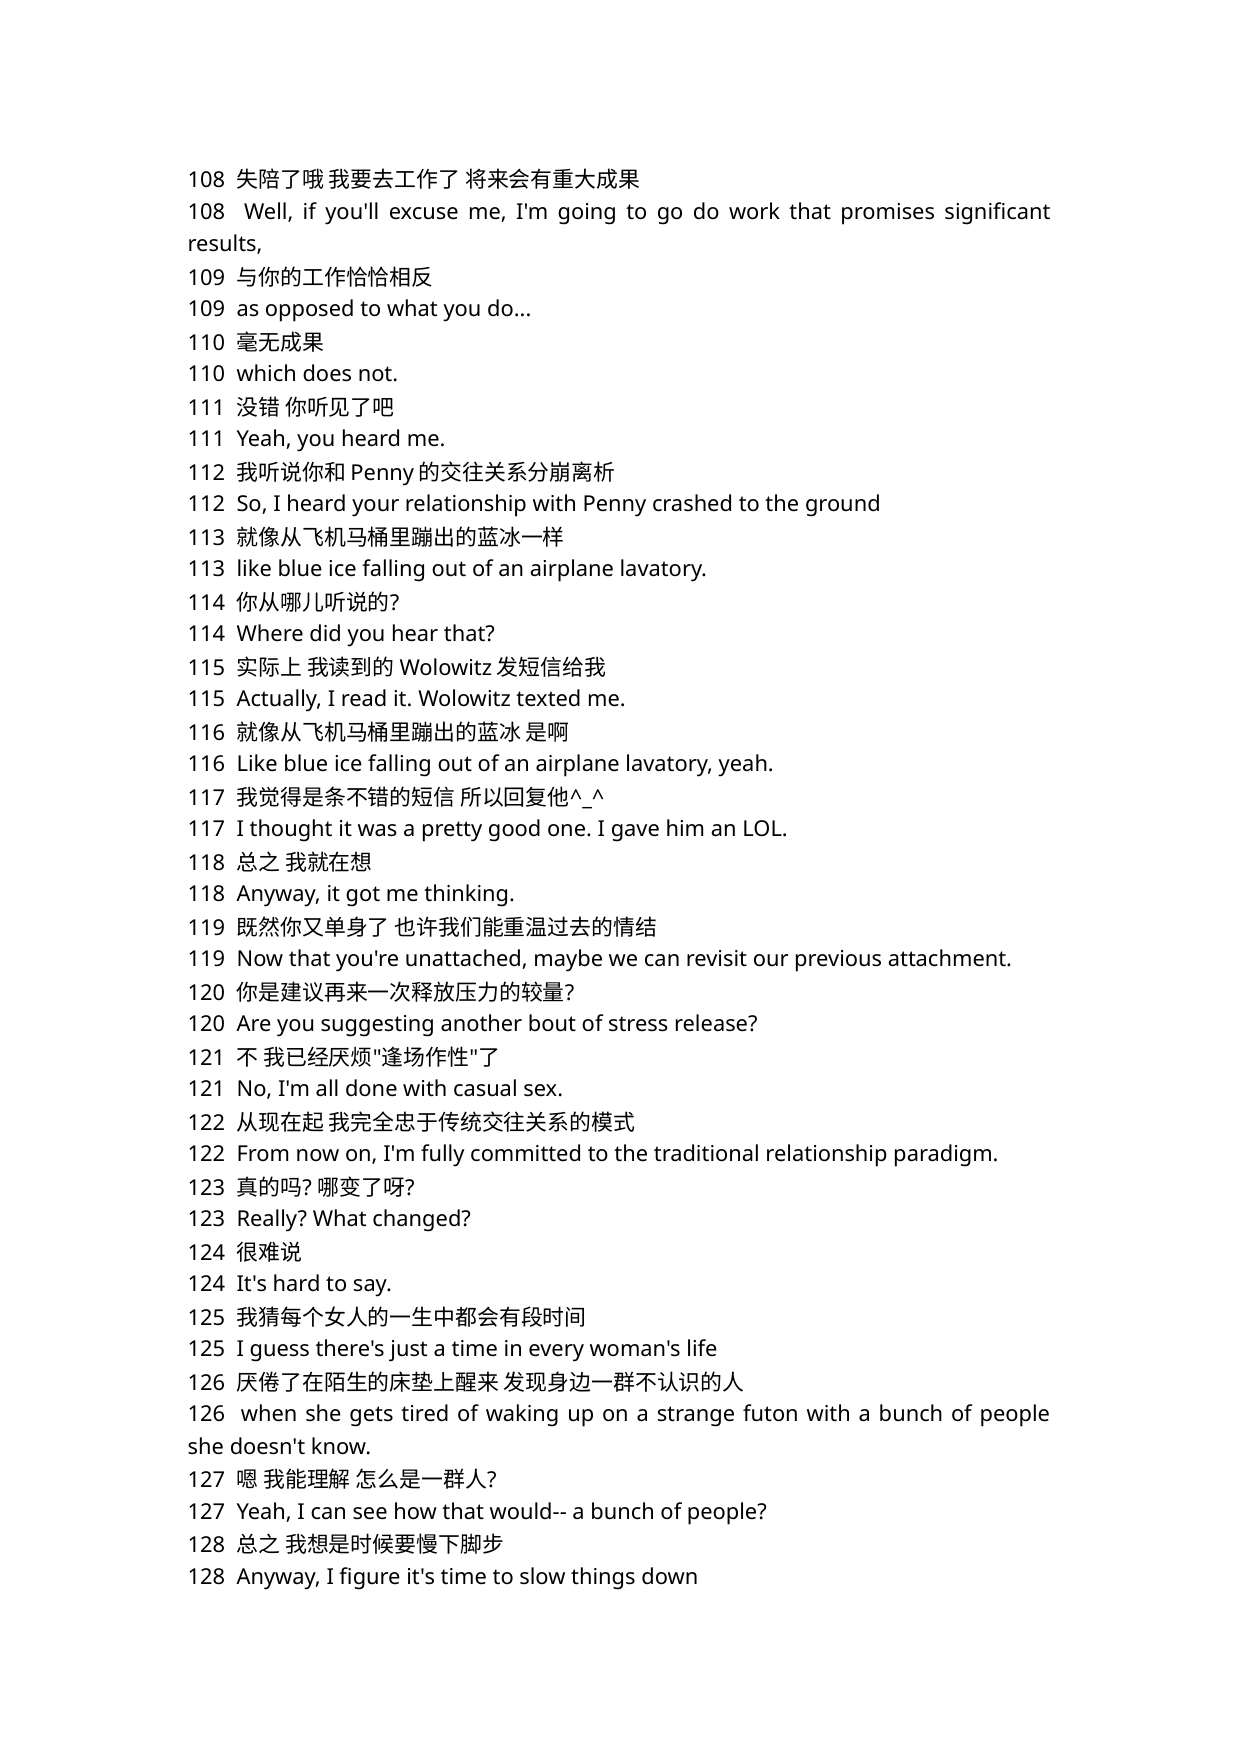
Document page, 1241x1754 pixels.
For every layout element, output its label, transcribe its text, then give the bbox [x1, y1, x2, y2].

text 112 So, I heard your relationship with Penny crashed to the ground [187, 487, 1053, 519]
text 117 I thought it was a pretty good one. I gave him an LOL. [187, 812, 1053, 844]
text 126 厌倦了在陌生的床垫上醒来 发现身边一群不认识的人 [187, 1364, 1053, 1397]
text 127 Yeah, I can see how that would-- a bunch of people? [187, 1494, 1053, 1527]
text 116 就像从飞机马桶里蹦出的蓝冰 是啊 [187, 714, 1053, 747]
text 120 你是建议再来一次释放压力的较量? [187, 974, 1053, 1007]
text 123 Really? What changed? [187, 1202, 1053, 1234]
text 111 没错 你听见了吧 [187, 389, 1053, 422]
text 128 总之 我想是时候要慢下脚步 [187, 1527, 1053, 1559]
text 114 Where did you hear that? [187, 617, 1053, 649]
text 115 Actually, I read it. Wolowitz texted me. [187, 682, 1053, 714]
text 125 我猜每个女人的一生中都会有段时间 [187, 1299, 1053, 1332]
text 112 我听说你和Penny的交往关系分崩离析 [187, 454, 1053, 487]
text 125 I guess there's just a time in every woman's life [187, 1332, 1053, 1364]
text 127 嗯 我能理解 怎么是一群人? [187, 1462, 1053, 1494]
text 120 Are you suggesting another bout of stress release? [187, 1007, 1053, 1039]
text 113 就像从飞机马桶里蹦出的蓝冰一样 [187, 519, 1053, 552]
text 121 No, I'm all done with casual sex. [187, 1072, 1053, 1104]
text 116 Like blue ice falling out of an airplane lavatory, yeah. [187, 747, 1053, 779]
text 117 我觉得是条不错的短信 所以回复他^_^ [187, 779, 1053, 812]
text 123 真的吗? 哪变了呀? [187, 1169, 1053, 1202]
text 119 既然你又单身了 也许我们能重温过去的情结 [187, 909, 1053, 942]
text 122 From now on, I'm fully committed to the traditional relationship paradigm. [187, 1137, 1053, 1169]
text 109 as opposed to what you do... [187, 292, 1053, 324]
text 118 Anyway, it got me thinking. [187, 877, 1053, 909]
text 114 你从哪儿听说的? [187, 584, 1053, 617]
text 111 Yeah, you heard me. [187, 422, 1053, 454]
text 110 which does not. [187, 357, 1053, 389]
text 128 Anyway, I figure it's time to slow things down [187, 1559, 1053, 1592]
text 115 实际上 我读到的 Wolowitz发短信给我 [187, 649, 1053, 682]
text 113 like blue ice falling out of an airplane lavatory. [187, 552, 1053, 584]
text 124 很难说 [187, 1234, 1053, 1267]
text 126 when she gets tired of waking up on a strange futon with a bunch of people she doesn't know. [187, 1397, 1053, 1462]
text 108 Well, if you'll excuse me, I'm going to go do work that promises significant results, [187, 194, 1053, 259]
text 121 不 我已经厌烦"逢场作性"了 [187, 1039, 1053, 1072]
text 119 Now that you're unattached, maybe we can revisit our previous attachment. [187, 942, 1053, 974]
text 122 从现在起 我完全忠于传统交往关系的模式 [187, 1104, 1053, 1137]
text 124 It's hard to say. [187, 1267, 1053, 1299]
text 118 总之 我就在想 [187, 844, 1053, 877]
text 109 与你的工作恰恰相反 [187, 259, 1053, 292]
text 108 失陪了哦 我要去工作了 将来会有重大成果 [187, 162, 1053, 194]
text 110 毫无成果 [187, 324, 1053, 357]
